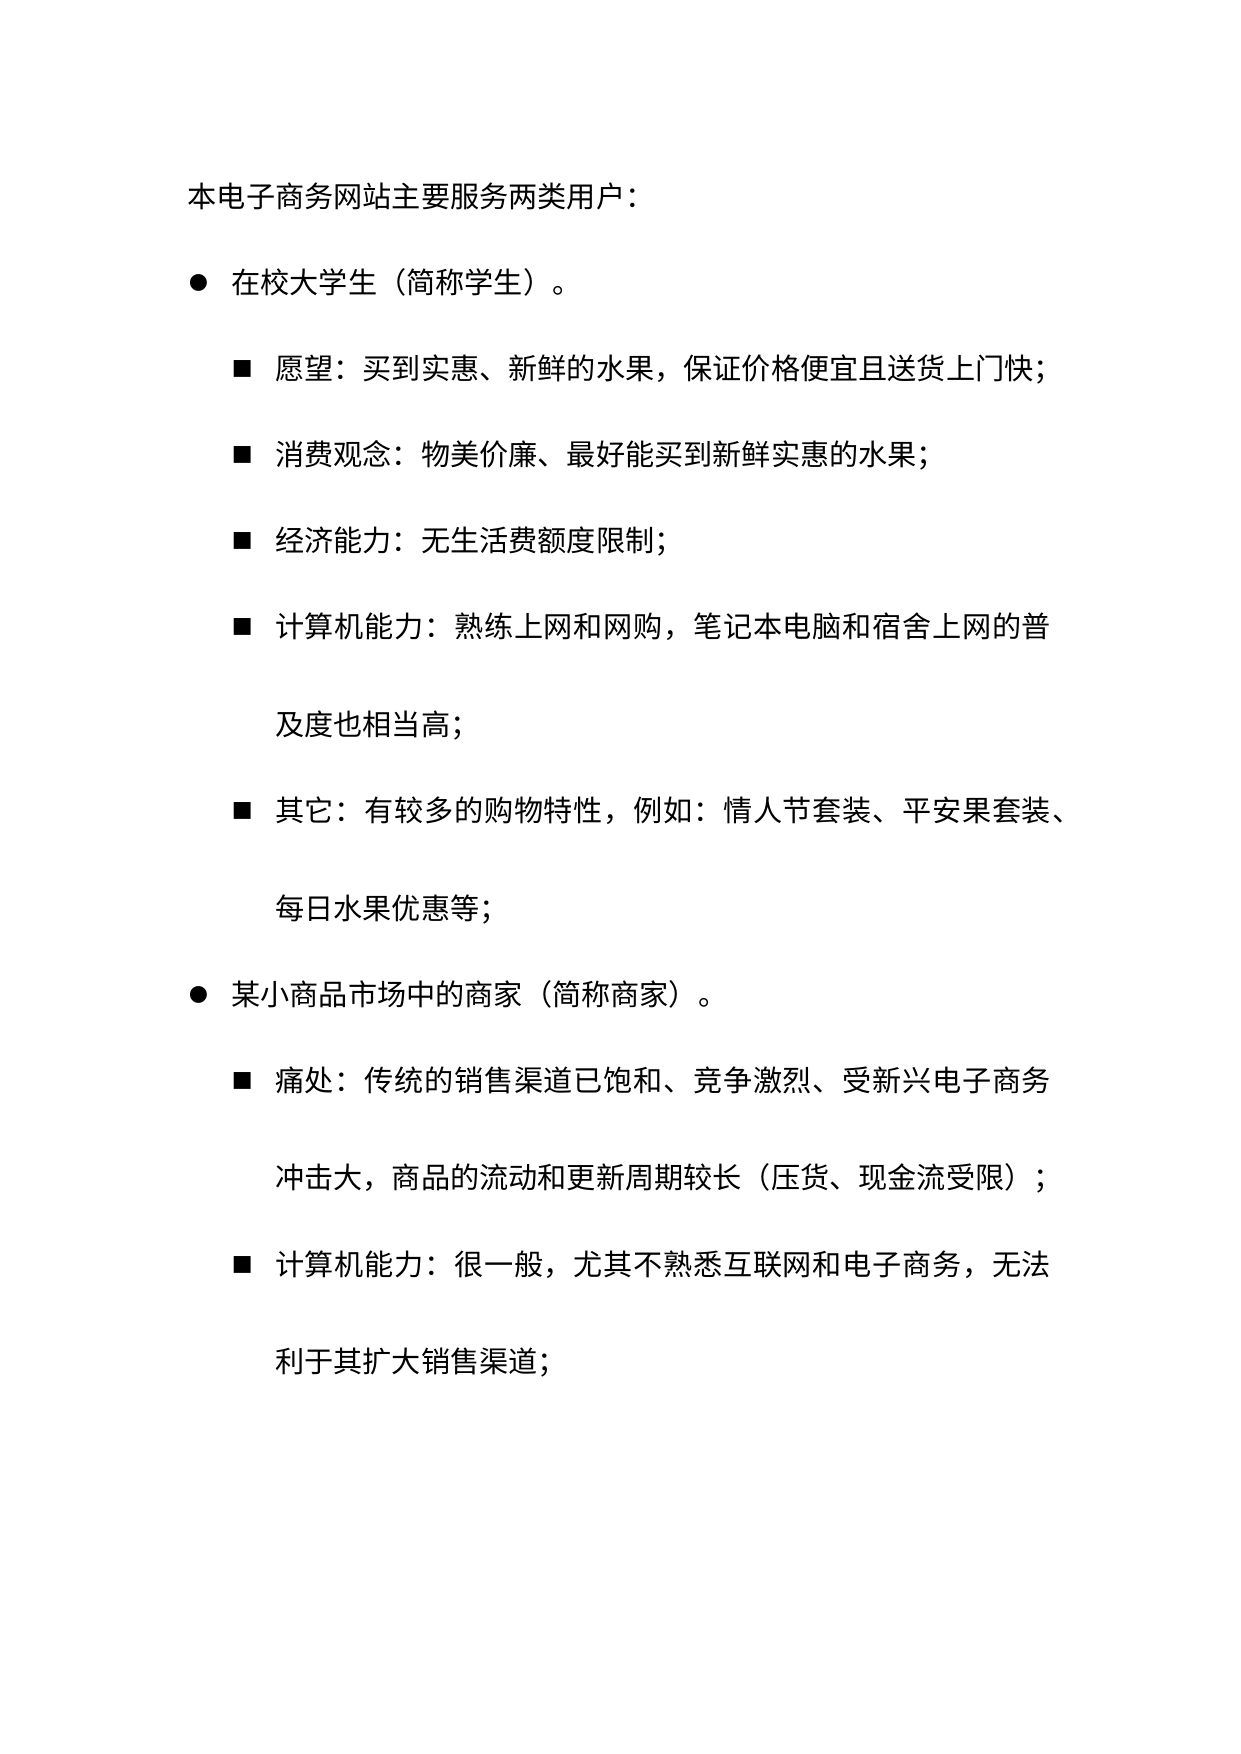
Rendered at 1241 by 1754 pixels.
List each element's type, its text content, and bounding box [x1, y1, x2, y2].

list 愿望：买到实惠、新鲜的水果，保证价格便宜且送货上门快； [231, 334, 1053, 399]
list 某小商品市场中的商家（简称商家）。 [187, 960, 1053, 1025]
list 消费观念：物美价廉、最好能买到新鲜实惠的水果； [231, 420, 1053, 485]
list 在校大学生（简称学生）。 [187, 248, 1053, 313]
text 本电子商务网站主要服务两类用户： [187, 162, 1053, 227]
list 痛处：传统的销售渠道已饱和、竞争激烈、受新兴电子商务冲击大，商品的流动和更新周期较长（压货、现金流受限）； [231, 1046, 1053, 1209]
list 经济能力：无生活费额度限制； [231, 507, 1053, 572]
list 其它：有较多的购物特性，例如：情人节套装、平安果套装、每日水果优惠等； [231, 776, 1053, 939]
list 计算机能力：很一般，尤其不熟悉互联网和电子商务，无法利于其扩大销售渠道； [231, 1230, 1053, 1392]
list 计算机能力：熟练上网和网购，笔记本电脑和宿舍上网的普及度也相当高； [231, 593, 1053, 755]
